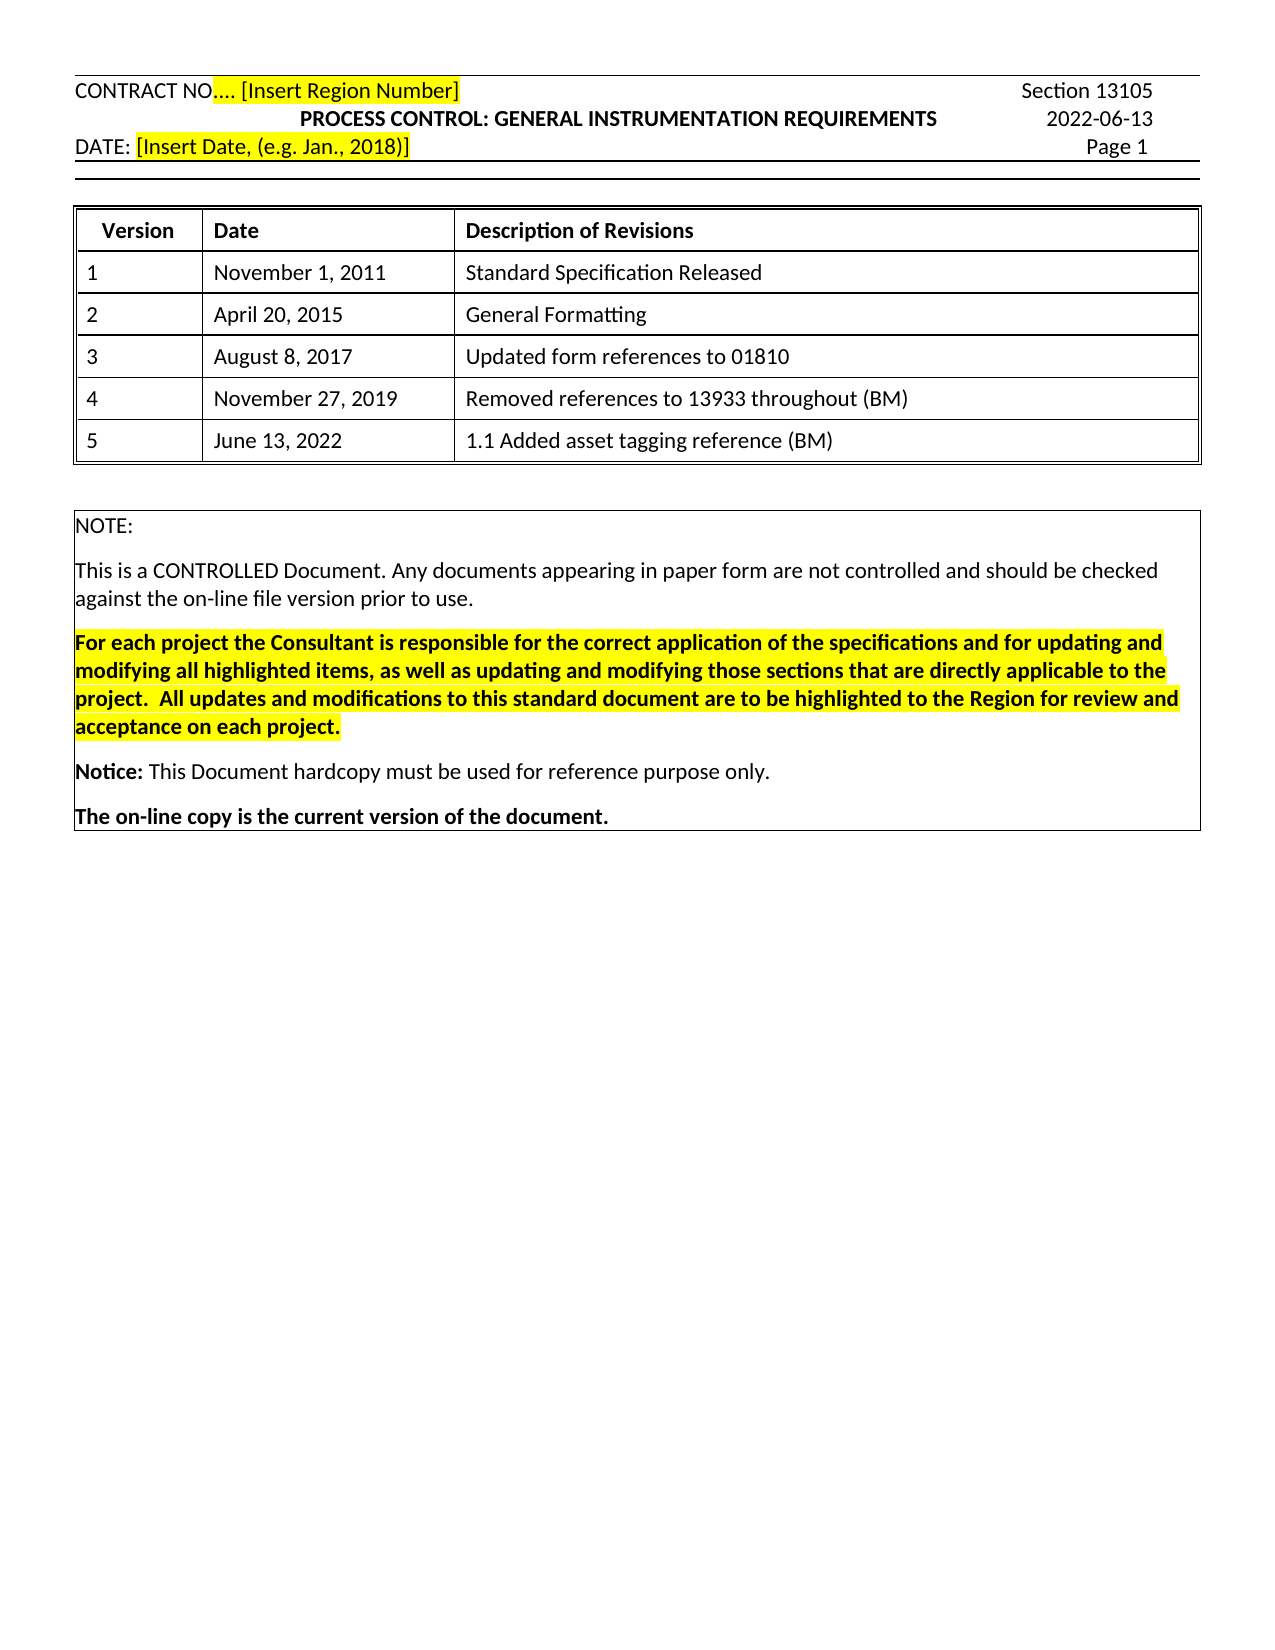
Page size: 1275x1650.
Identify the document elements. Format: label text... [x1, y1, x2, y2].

table_cell 5 [77, 420, 202, 461]
table_cell June 13, 2022 [203, 420, 454, 461]
text This is a CONTROLLED Document. Any documents appearing in paper form are not controlled and should be checked against the on-line file version prior to use. [75, 555, 1200, 612]
table_cell 1 [77, 251, 202, 292]
text Notice: This Document hardcopy must be used for reference purpose only. [75, 756, 1200, 785]
table_cell 3 [77, 335, 202, 376]
text The on-line copy is the current version of the document. [75, 801, 1200, 830]
table_cell Removed references to 13933 throughout (BM) [455, 378, 1198, 418]
text NOTE: [75, 511, 1200, 539]
table_cell Updated form references to 01810 [455, 336, 1198, 376]
table_header Description of Revisions [455, 210, 1198, 250]
table_cell 4 [77, 378, 202, 418]
table_cell General Formatting [455, 294, 1198, 334]
table_header Version [77, 210, 202, 250]
table_cell November 27, 2019 [203, 378, 454, 418]
table_cell April 20, 2015 [203, 294, 454, 334]
table_cell Standard Specification Released [455, 252, 1198, 292]
table_cell 1.1 Added asset tagging reference (BM) [455, 420, 1198, 461]
text For each project the Consultant is responsible for the correct application of the specifications and for updating and modifying all highlighted items, as well as updating and modifying those sections that are directly applicable to the project. All updates and modifications to this standard document are to be highlighted to the Region for review and acceptance on each project. [75, 627, 1200, 741]
table_cell 2 [77, 293, 202, 334]
table_header Date [203, 210, 454, 250]
table_cell August 8, 2017 [203, 336, 454, 376]
table_cell November 1, 2011 [203, 252, 454, 292]
